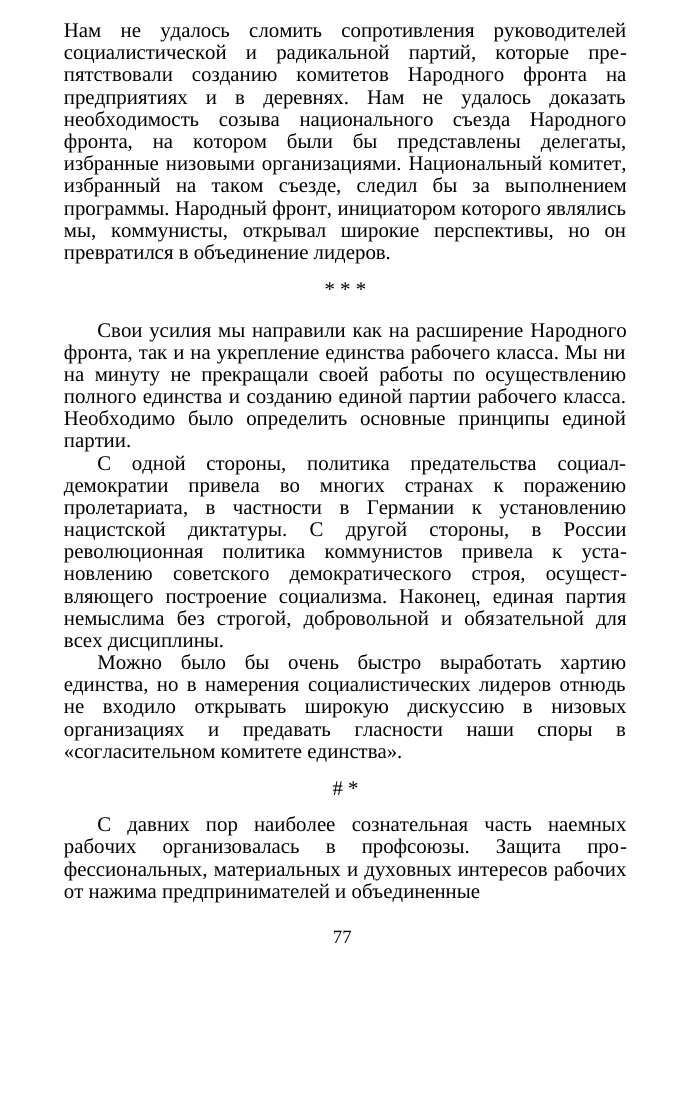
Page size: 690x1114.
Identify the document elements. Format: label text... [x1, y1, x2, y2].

text Можно было бы очень быстро выработать хартию единства, но в намерения социалистических лидеров отнюдь не входило открывать широкую дискуссию в низовых организациях и предавать гласности наши споры в «согласительном комитете единства». [64, 652, 627, 763]
text 77 [333, 926, 351, 948]
text # * [64, 777, 627, 799]
text Свои усилия мы направили как на расширение Народного фронта, так и на укрепление единства рабочего класса. Мы ни на минуту не прекращали своей работы по осуществлению полного единства и созданию единой партии рабочего класса. Необходимо было определить основные принципы единой партии. [64, 319, 627, 452]
text * * * [64, 278, 627, 301]
text С одной стороны, политика предательства социал- демократии привела во многих странах к поражению пролетариата, в частности в Германии к установлению нацистской диктатуры. С другой стороны, в России революционная политика коммунистов привела к установлению советского демократического строя, осуществляющего построение социализма. Наконец, единая партия немыслима без строгой, добровольной и обязательной для всех дисциплины. [64, 452, 627, 652]
text Нам не удалось сломить сопротивления руководителей социалистической и радикальной партий, которые препятствовали созданию комитетов Народного фронта на предприятиях и в деревнях. Нам не удалось доказать необходимость созыва национального съезда Народного фронта, на котором были бы представлены делегаты, избранные низовыми организациями. Национальный комитет, избранный на таком съезде, следил бы за выполнением программы. Народный фронт, инициатором которого являлись мы, коммунисты, открывал широкие перспективы, но он превратился в объединение лидеров. [64, 20, 627, 264]
text С давних пор наиболее сознательная часть наемных рабочих организовалась в профсоюзы. Защита профессиональных, материальных и духовных интересов рабочих от нажима предпринимателей и объединенные [64, 814, 627, 903]
